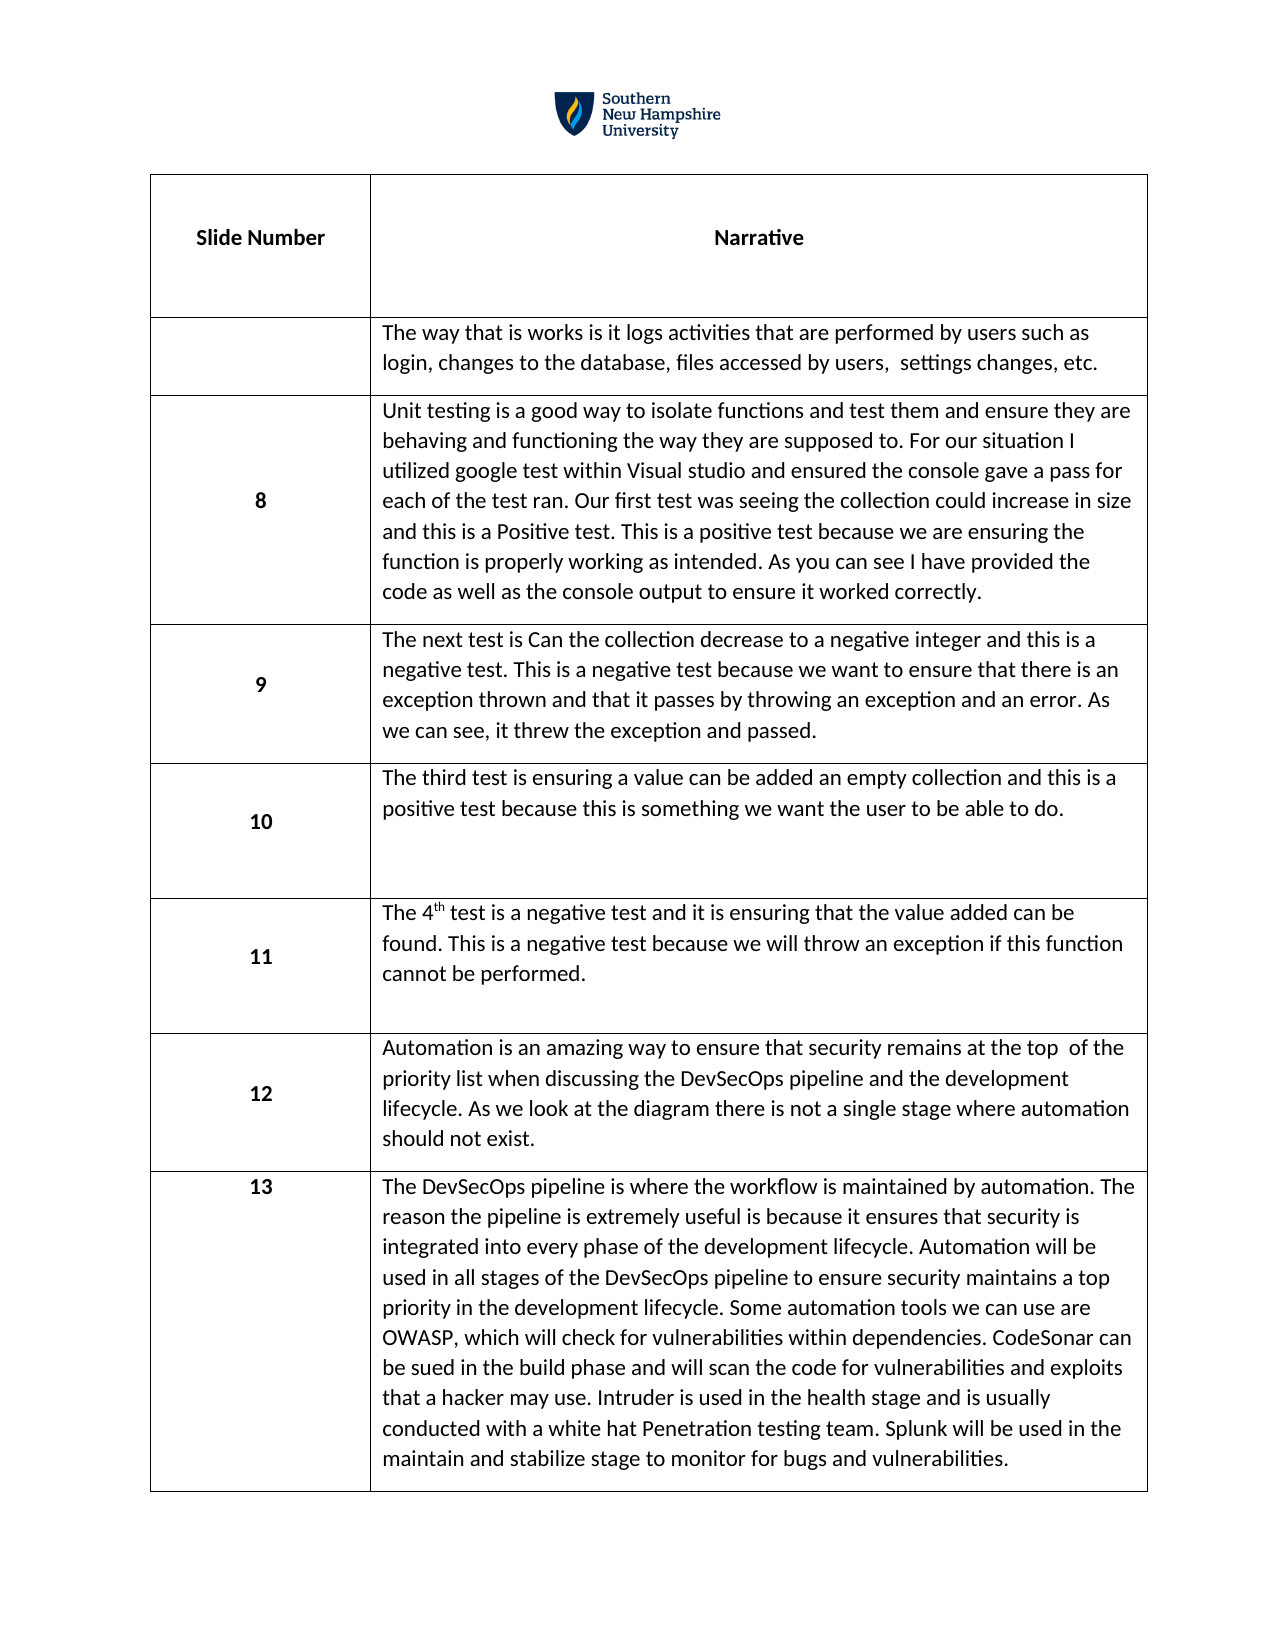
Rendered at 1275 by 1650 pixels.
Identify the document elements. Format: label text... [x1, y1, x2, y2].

table_cell The third test is ensuring a value can be added an empty collection and this is a positive test because this is something we want the user to be able to do. [371, 764, 1147, 897]
table_header Narrative [371, 175, 1147, 317]
table_cell Unit testing is a good way to isolate functions and test them and ensure they are behaving and functioning the way they are supposed to. For our situation I utilized google test within Visual studio and ensured the console gave a pass for each of the test ran. Our first test was seeing the collection could increase in size and this is a Positive test. This is a positive test because we are ensuring the function is properly working as intended. As you can see I have provided the code as well as the console output to ensure it worked correctly. [371, 396, 1147, 624]
table_cell 11 [151, 899, 370, 1032]
table_cell The 4th test is a negative test and it is ensuring that the value added can be found. This is a negative test because we will throw an exception if this function cannot be performed. [371, 899, 1147, 1032]
table_header Slide Number [151, 175, 370, 317]
table_cell 9 [151, 625, 370, 762]
picture [546, 75, 729, 154]
table_cell Automation is an amazing way to ensure that security remains at the top of the priority list when discussing the DevSecOps pipeline and the development lifecycle. As we look at the diagram there is not a single stage where automation should not exist. [371, 1034, 1147, 1171]
table_cell 8 [151, 396, 370, 624]
table_cell The next test is Can the collection decrease to a negative integer and this is a negative test. This is a negative test because we want to ensure that there is an exception thrown and that it passes by throwing an exception and an error. As we can see, it threw the exception and passed. [371, 625, 1147, 762]
table_cell 13 [151, 1172, 370, 1491]
table_cell 10 [151, 764, 370, 897]
table_cell 12 [151, 1034, 370, 1171]
table_cell 7 [151, 318, 370, 395]
